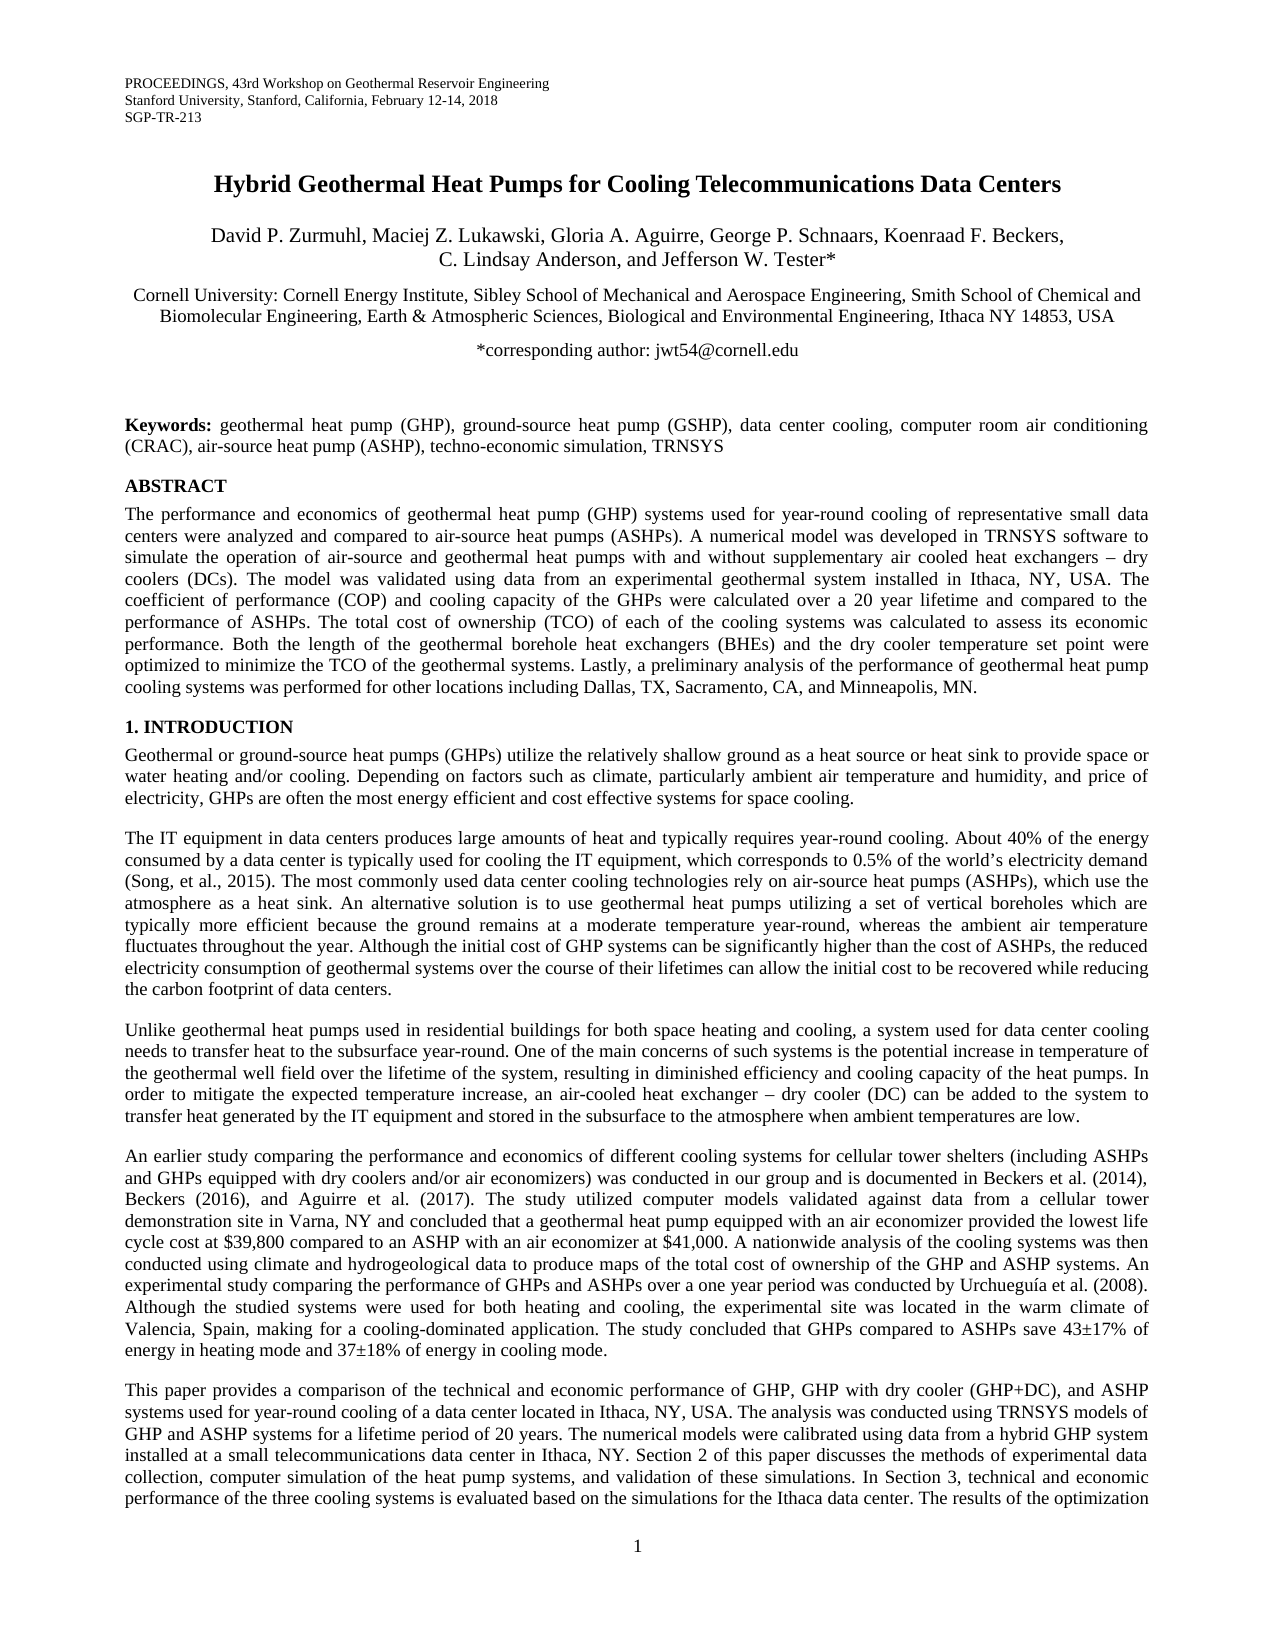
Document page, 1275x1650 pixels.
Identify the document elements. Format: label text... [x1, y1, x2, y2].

text Keywords: geothermal heat pump (GHP), ground-source heat pump (GSHP), data center cooling, computer room air conditioning (CRAC), air-source heat pump (ASHP), techno-economic simulation, TRNSYS [124, 413, 1151, 457]
text C. Lindsay Anderson, and Jefferson W. Tester* [124, 247, 1151, 271]
text Unlike geothermal heat pumps used in residential buildings for both space heating and cooling, a system used for data center cooling needs to transfer heat to the subsurface year-round. One of the main concerns of such systems is the potential increase in temperature of the geothermal well field over the lifetime of the system, resulting in diminished efficiency and cooling capacity of the heat pumps. In order to mitigate the expected temperature increase, an air-cooled heat exchanger – dry cooler (DC) can be added to the system to transfer heat generated by the IT equipment and stored in the subsurface to the atmosphere when ambient temperatures are low. [124, 1018, 1151, 1126]
text Cornell University: Cornell Energy Institute, Sibley School of Mechanical and Aerospace Engineering, Smith School of Chemical and Biomolecular Engineering, Earth & Atmospheric Sciences, Biological and Environmental Engineering, Ithaca NY 14853, USA [124, 283, 1151, 327]
text *corresponding author: jwt54@cornell.edu [124, 339, 1151, 361]
text David P. Zurmuhl, Maciej Z. Lukawski, Gloria A. Aguirre, George P. Schnaars, Koenraad F. Beckers, [124, 223, 1151, 247]
title Hybrid Geothermal Heat Pumps for Cooling Telecommunications Data Centers [124, 169, 1151, 198]
text The IT equipment in data centers produces large amounts of heat and typically requires year-round cooling. About 40% of the energy consumed by a data center is typically used for cooling the IT equipment, which corresponds to 0.5% of the world’s electricity demand (Song, et al., 2015). The most commonly used data center cooling technologies rely on air-source heat pumps (ASHPs), which use the atmosphere as a heat sink. An alternative solution is to use geothermal heat pumps utilizing a set of vertical boreholes which are typically more efficient because the ground remains at a moderate temperature year-round, whereas the ambient air temperature fluctuates throughout the year. Although the initial cost of GHP systems can be significantly higher than the cost of ASHPs, the reduced electricity consumption of geothermal systems over the course of their lifetimes can allow the initial cost to be recovered while reducing the carbon footprint of data centers. [124, 827, 1151, 1000]
text Geothermal or ground-source heat pumps (GHPs) utilize the relatively shallow ground as a heat source or heat sink to provide space or water heating and/or cooling. Depending on factors such as climate, particularly ambient air temperature and humidity, and price of electricity, GHPs are often the most energy efficient and cost effective systems for space cooling. [124, 744, 1151, 808]
text The performance and economics of geothermal heat pump (GHP) systems used for year-round cooling of representative small data centers were analyzed and compared to air-source heat pumps (ASHPs). A numerical model was developed in TRNSYS software to simulate the operation of air-source and geothermal heat pumps with and without supplementary air cooled heat exchangers – dry coolers (DCs). The model was validated using data from an experimental geothermal system installed in Ithaca, NY, USA. The coefficient of performance (COP) and cooling capacity of the GHPs were calculated over a 20 year lifetime and compared to the performance of ASHPs. The total cost of ownership (TCO) of each of the cooling systems was calculated to assess its economic performance. Both the length of the geothermal borehole heat exchangers (BHEs) and the dry cooler temperature set point were optimized to minimize the TCO of the geothermal systems. Lastly, a preliminary analysis of the performance of geothermal heat pump cooling systems was performed for other locations including Dallas, TX, Sacramento, CA, and Minneapolis, MN. [124, 503, 1151, 697]
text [124, 1379, 1151, 1509]
subtitle Abstract [124, 475, 1151, 497]
text An earlier study comparing the performance and economics of different cooling systems for cellular tower shelters (including ASHPs and GHPs equipped with dry coolers and/or air economizers) was conducted in our group and is documented in Beckers et al. (2014), Beckers (2016), and Aguirre et al. (2017). The study utilized computer models validated against data from a cellular tower demonstration site in Varna, NY and concluded that a geothermal heat pump equipped with an air economizer provided the lowest life cycle cost at $39,800 compared to an ASHP with an air economizer at $41,000. A nationwide analysis of the cooling systems was then conducted using climate and hydrogeological data to produce maps of the total cost of ownership of the GHP and ASHP systems. An experimental study comparing the performance of GHPs and ASHPs over a one year period was conducted by Urchueguía et al. (2008). Although the studied systems were used for both heating and cooling, the experimental site was located in the warm climate of Valencia, Spain, making for a cooling-dominated application. The study concluded that GHPs compared to ASHPs save 43±17% of energy in heating mode and 37±18% of energy in cooling mode. [124, 1145, 1151, 1361]
subtitle 1. introduction [124, 716, 1151, 737]
